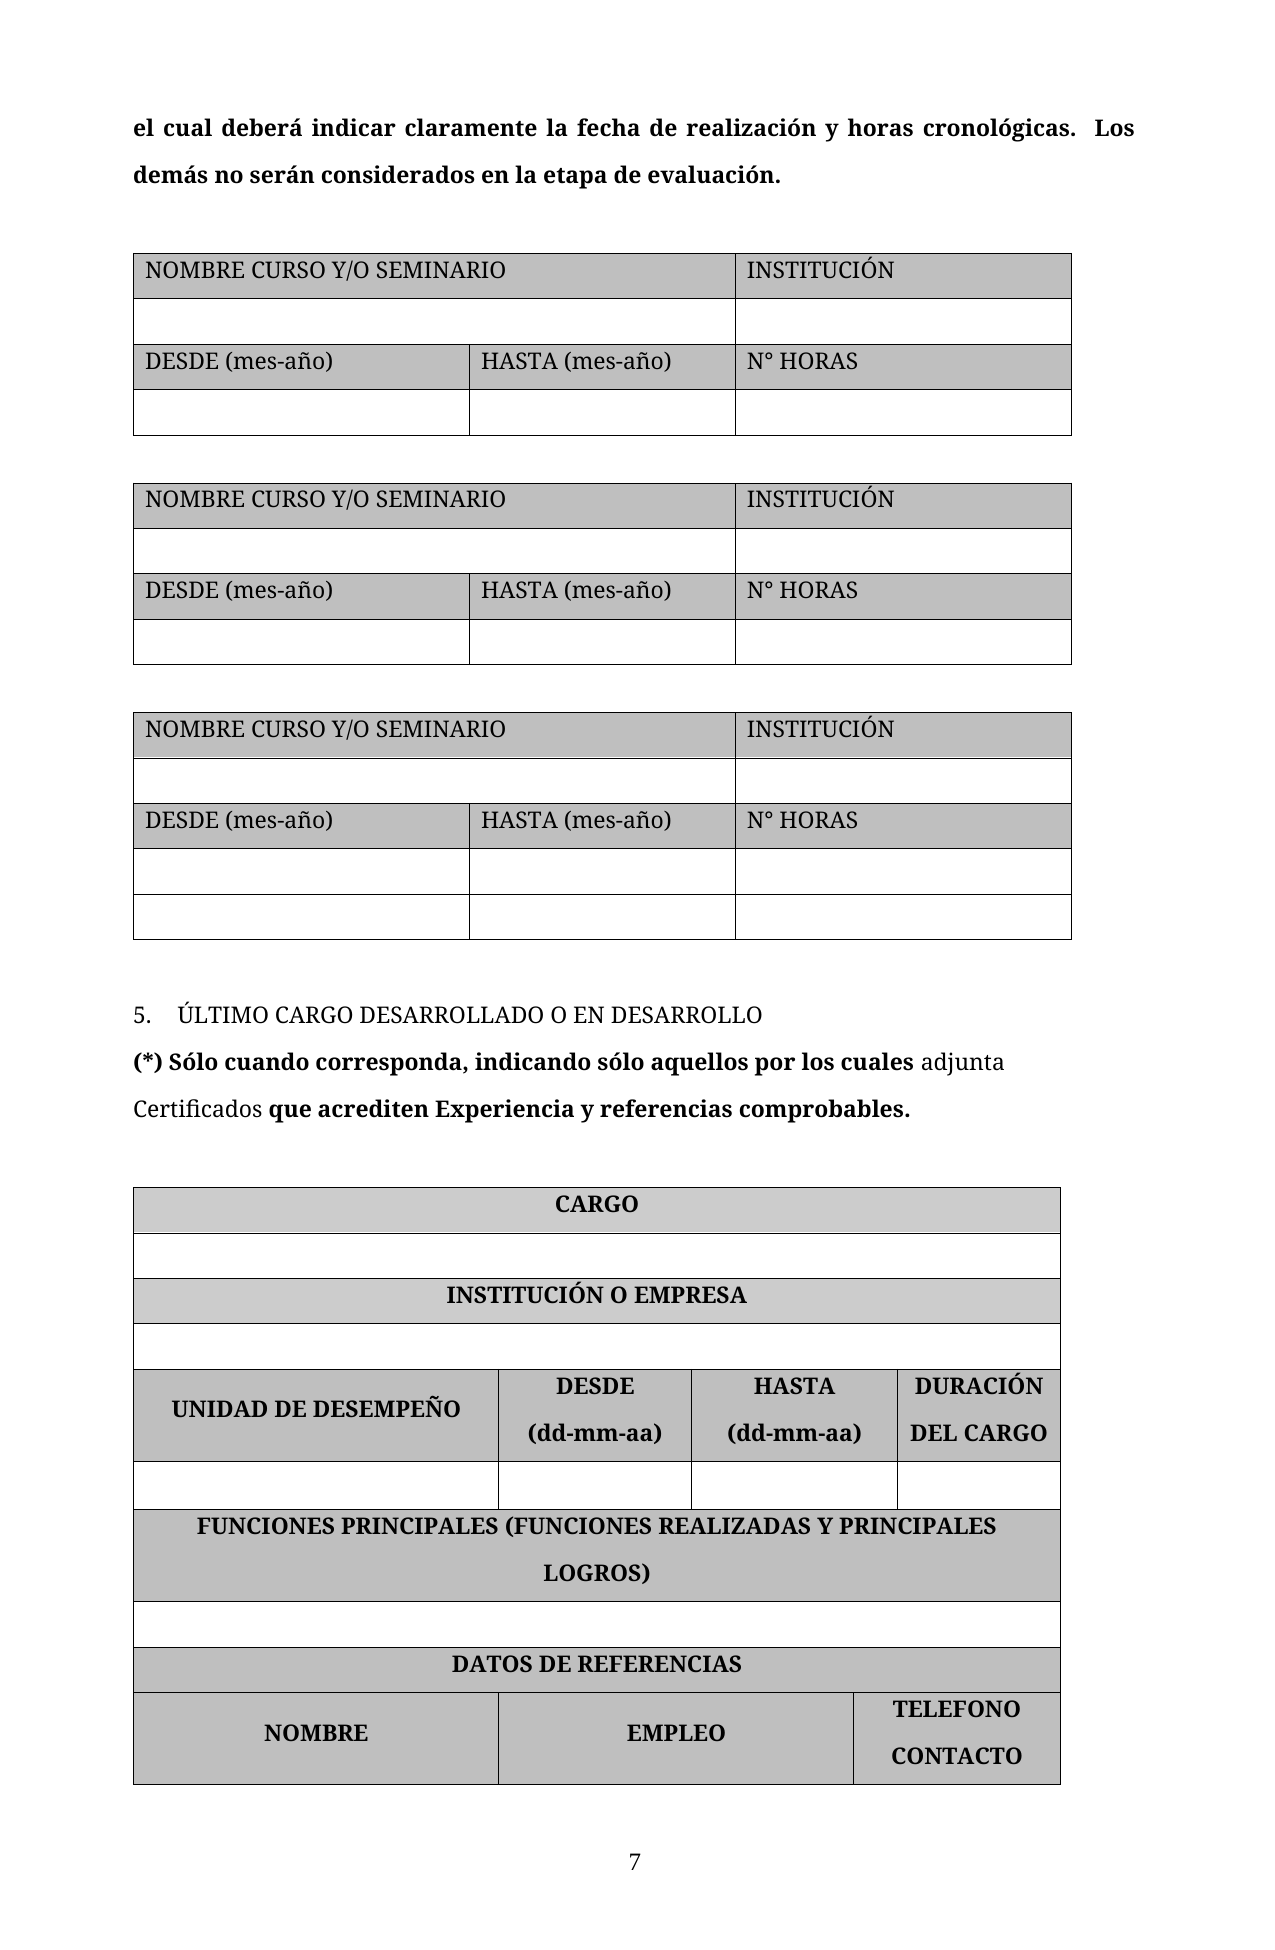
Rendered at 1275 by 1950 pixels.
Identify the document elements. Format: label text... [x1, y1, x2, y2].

table_cell [898, 1462, 1060, 1509]
table_header NOMBRE CURSO Y/O SEMINARIO [134, 254, 735, 298]
text (*) Sólo cuando corresponda, indicando sólo aquellos por los cuales adjunta Certificados que acrediten Experiencia y referencias comprobables. [133, 1046, 1136, 1124]
table_cell [499, 1462, 691, 1509]
table_cell TELEFONO CONTACTO [854, 1693, 1060, 1784]
table_cell DESDE (dd-mm-aa) [499, 1370, 691, 1461]
table_cell [470, 895, 735, 939]
table_cell [470, 849, 735, 894]
table_cell [736, 895, 1071, 939]
list ÚLTIMO CARGO DESARROLLADO O EN DESARROLLO [133, 999, 1136, 1031]
table_cell [134, 1602, 1060, 1647]
table_cell [736, 759, 1071, 803]
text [133, 112, 1136, 190]
table_cell [736, 620, 1071, 664]
table_cell [134, 529, 735, 573]
table_cell [134, 620, 469, 664]
table_cell UNIDAD DE DESEMPEÑO [134, 1370, 498, 1461]
table_cell [470, 620, 735, 664]
table_header INSTITUCIÓN [736, 254, 1071, 298]
table_cell [470, 390, 735, 434]
table_cell N° HORAS [736, 345, 1071, 389]
table_header INSTITUCIÓN [736, 484, 1071, 528]
table_cell EMPLEO [499, 1693, 853, 1784]
table_cell [134, 390, 469, 434]
table_cell [134, 299, 735, 344]
table_cell DATOS DE REFERENCIAS [134, 1648, 1060, 1692]
table_cell [134, 1324, 1060, 1369]
table_cell DESDE (mes-año) [134, 345, 469, 389]
table_cell [736, 390, 1071, 434]
table_cell HASTA (mes-año) [470, 804, 735, 848]
table_cell [134, 759, 735, 803]
table_cell [134, 1234, 1060, 1278]
table_cell [134, 1462, 498, 1509]
table_header INSTITUCIÓN [736, 713, 1071, 757]
table_cell HASTA (mes-año) [470, 345, 735, 389]
table_header CARGO [134, 1188, 1060, 1232]
table_cell HASTA (dd-mm-aa) [692, 1370, 897, 1461]
table_cell [736, 529, 1071, 573]
table_cell NOMBRE [134, 1693, 498, 1784]
table_cell DESDE (mes-año) [134, 804, 469, 848]
table_cell [692, 1462, 897, 1509]
table_cell [736, 849, 1071, 894]
table_cell HASTA (mes-año) [470, 574, 735, 619]
table_cell [736, 299, 1071, 344]
table_cell N° HORAS [736, 804, 1071, 848]
table_cell DURACIÓN DEL CARGO [898, 1370, 1060, 1461]
table_cell [134, 849, 469, 894]
table_cell [134, 895, 469, 939]
table_header NOMBRE CURSO Y/O SEMINARIO [134, 713, 735, 757]
table_cell INSTITUCIÓN O EMPRESA [134, 1279, 1060, 1323]
table_header NOMBRE CURSO Y/O SEMINARIO [134, 484, 735, 528]
table_cell FUNCIONES PRINCIPALES (FUNCIONES REALIZADAS Y PRINCIPALES LOGROS) [134, 1510, 1060, 1601]
table_cell N° HORAS [736, 574, 1071, 619]
table_cell DESDE (mes-año) [134, 574, 469, 619]
